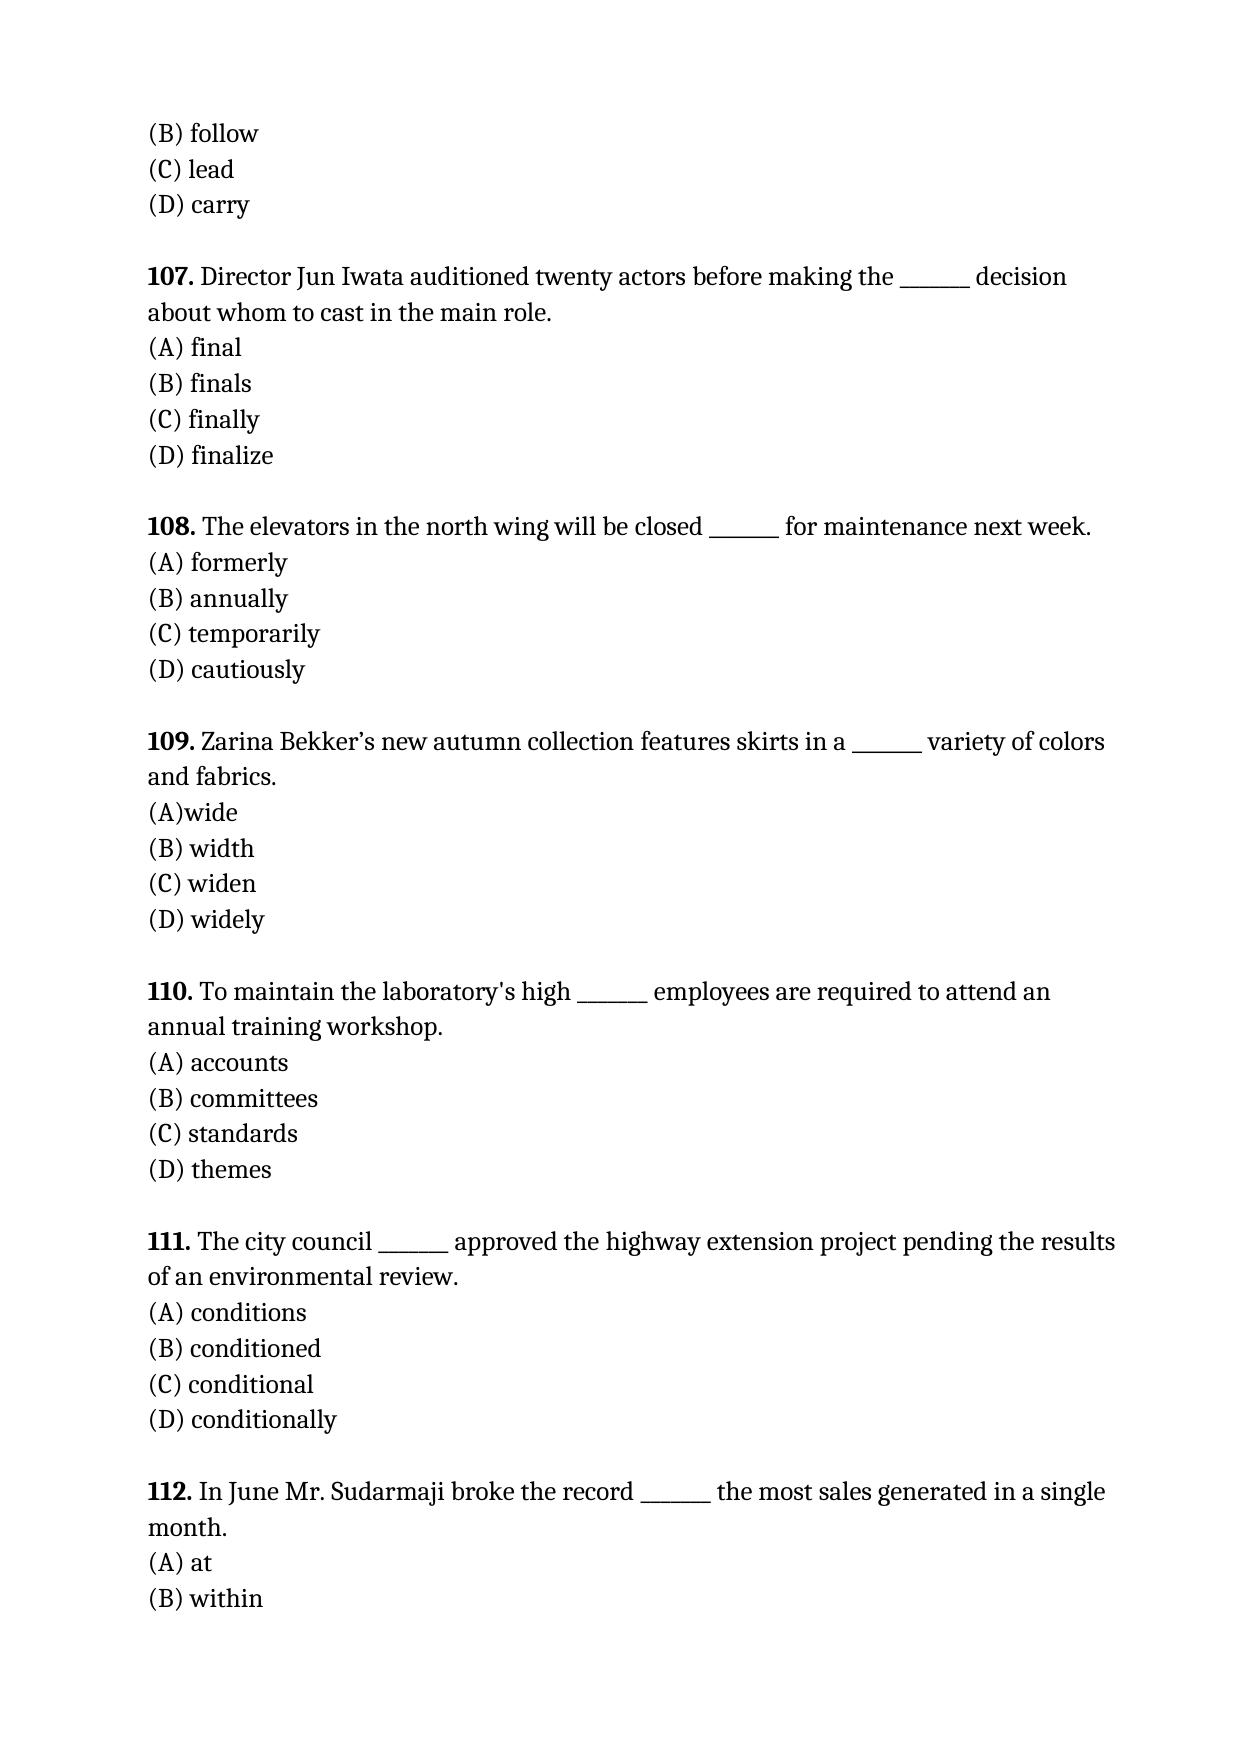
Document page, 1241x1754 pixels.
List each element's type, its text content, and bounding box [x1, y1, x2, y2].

text 108. The elevators in the north wing will be closed _______ for maintenance next week. (A) formerly (B) annually (C) temporarily (D) cautiously [148, 475, 1122, 685]
text 112. In June Mr. Sudarmaji broke the record _______ the most sales generated in a single month. (A) at (B) within (C) above (D) for [148, 1440, 1122, 1614]
text 106. Warehouse employees must _______ the safety guidelines as outlined in the company manual. (A) take (B) follow (C) lead (D) carry [148, 118, 1122, 221]
text 107. Director Jun Iwata auditioned twenty actors before making the _______ decision about whom to cast in the main role. (A) final (B) finals (C) finally (D) finalize [148, 225, 1122, 471]
text 109. Zarina Bekker’s new autumn collection features skirts in a _______ variety of colors and fabrics. (A)wide (B) width (C) widen (D) widely [148, 726, 1122, 935]
text 110. To maintain the laboratory's high _______ employees are required to attend an annual training workshop. (A) accounts (B) committees (C) standards (D) themes [148, 940, 1122, 1185]
text 111. The city council _______ approved the highway extension project pending the results of an environmental review. (A) conditions (B) conditioned (C) conditional (D) conditionally [148, 1190, 1122, 1436]
